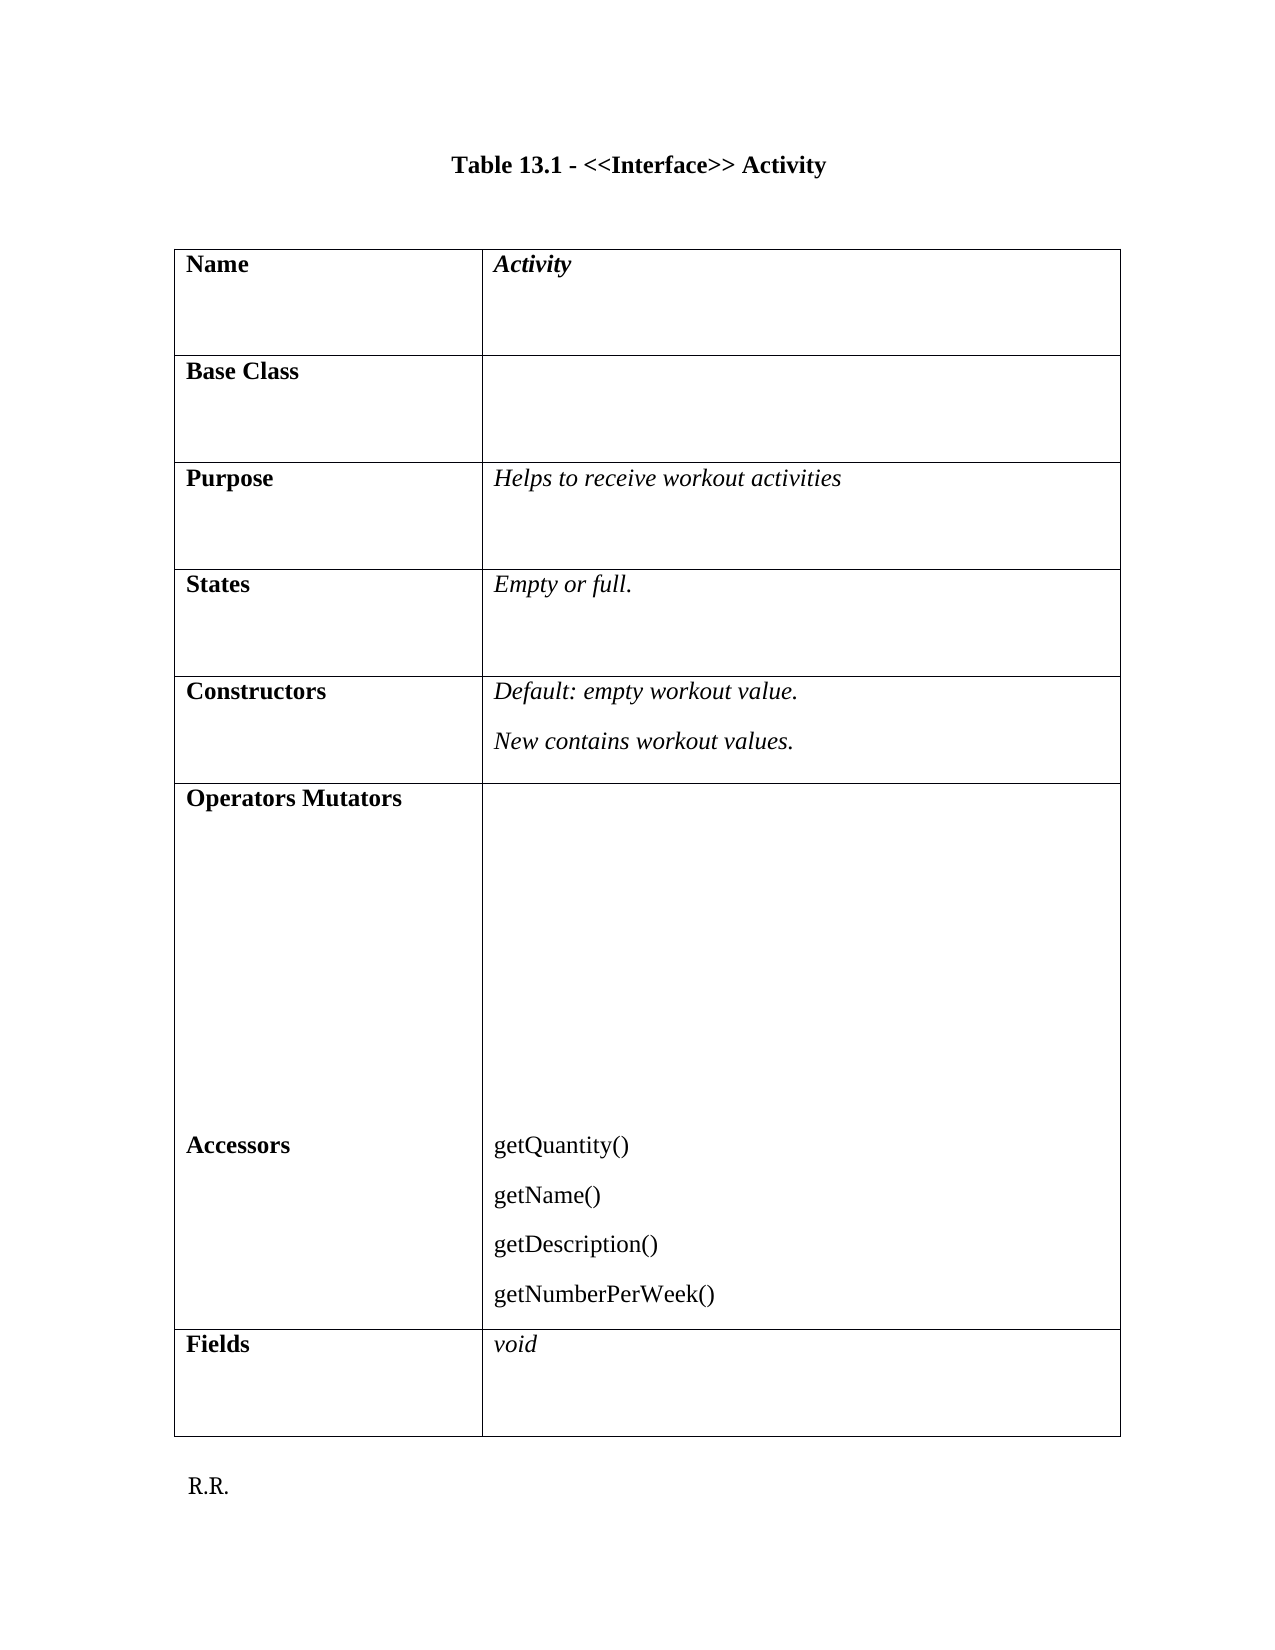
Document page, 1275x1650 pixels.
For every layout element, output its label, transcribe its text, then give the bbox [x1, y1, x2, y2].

table_cell Fields [175, 1330, 482, 1436]
table_cell Operators Mutators Accessors [175, 784, 482, 1329]
table_cell getQuantity() getName() getDescription() getNumberPerWeek() [483, 784, 1120, 1329]
table_cell Helps to receive workout activities [483, 463, 1120, 569]
table_cell void [483, 1330, 1120, 1436]
table_cell Empty or full. [483, 570, 1120, 676]
table_cell Constructors [175, 677, 482, 782]
table_header Name [175, 250, 482, 355]
table_cell [483, 356, 1120, 462]
text Table 13.1 - <<Interface>> Activity [451, 150, 1112, 179]
table_cell Purpose [175, 463, 482, 569]
table_cell Base Class [175, 356, 482, 462]
table_cell States [175, 570, 482, 676]
table_cell Default: empty workout value. New contains workout values. [483, 677, 1120, 782]
table_header Activity [483, 250, 1120, 355]
